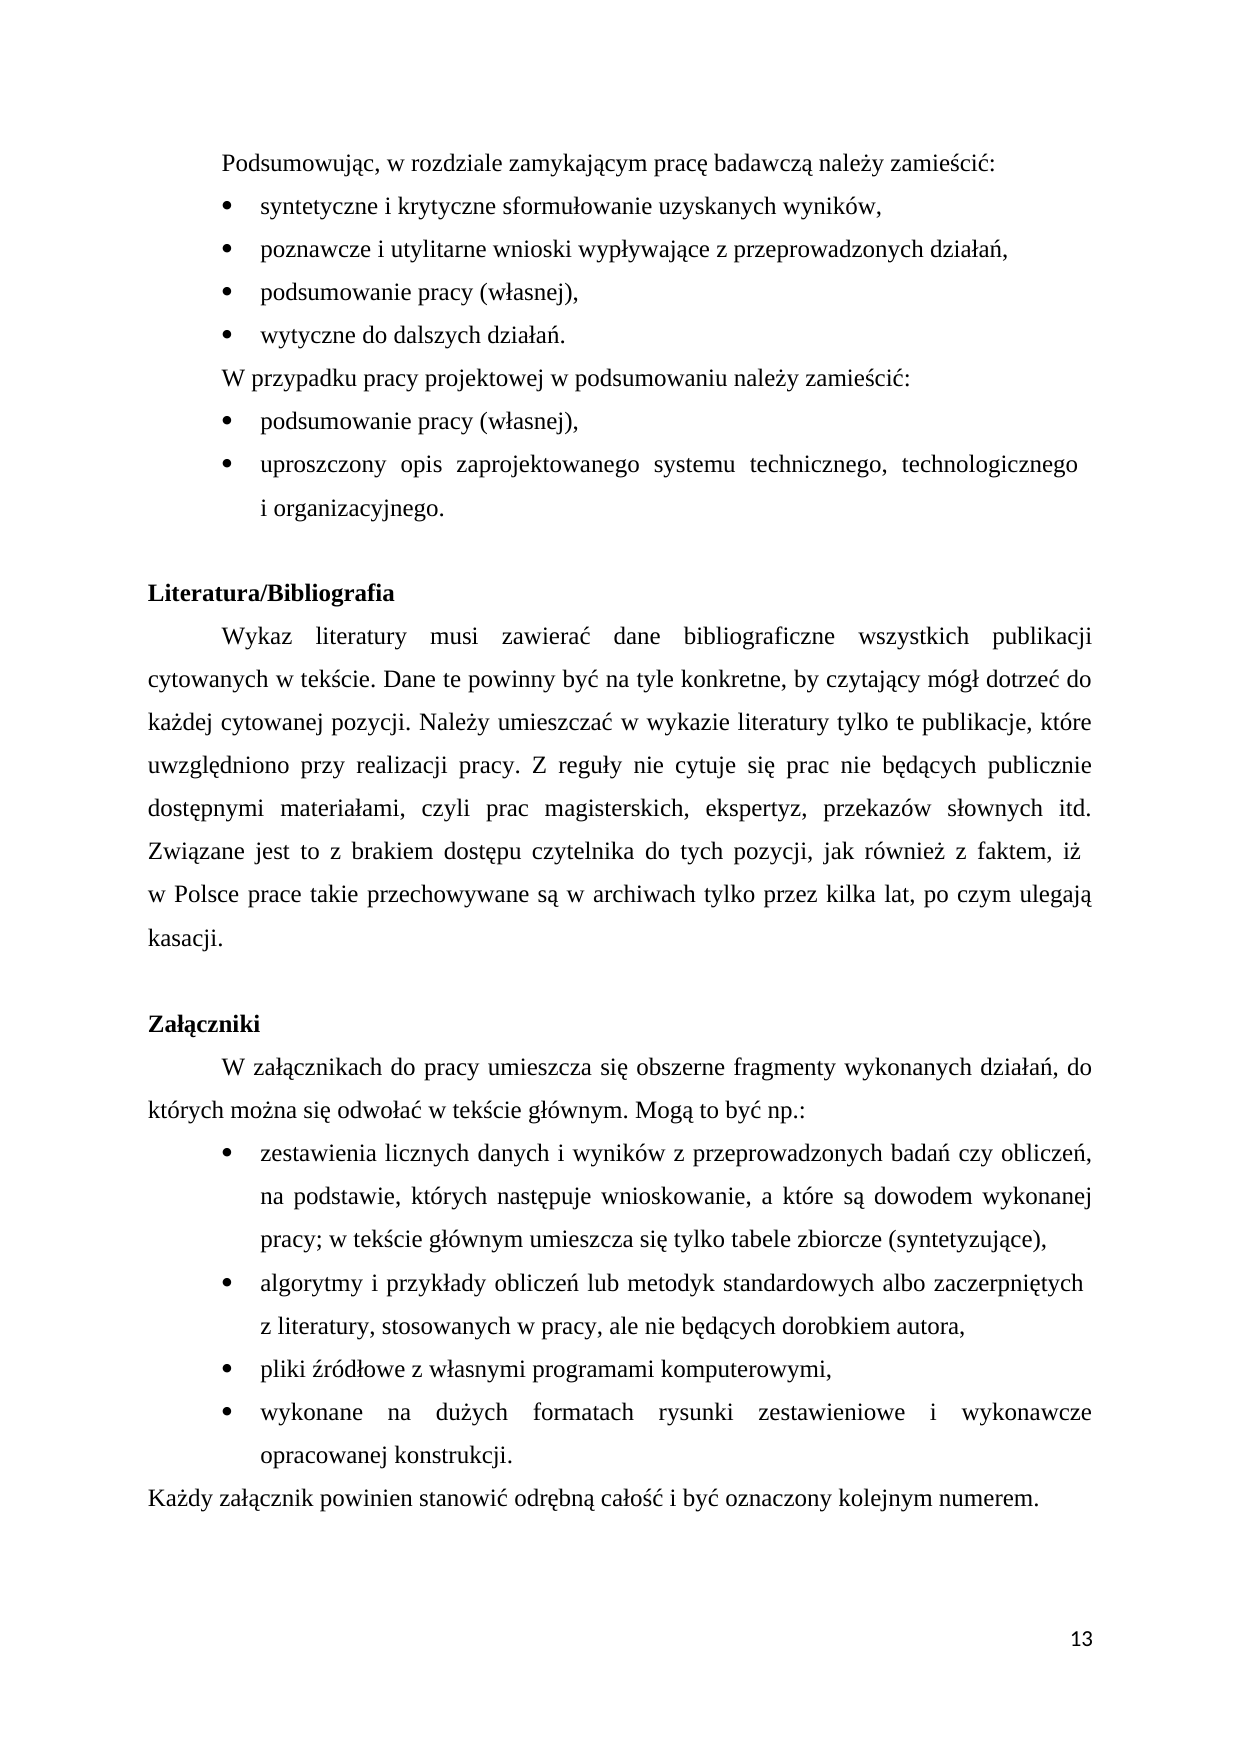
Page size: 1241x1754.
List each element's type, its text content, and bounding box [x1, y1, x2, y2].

list wykonane na dużych formatach rysunki zestawieniowe i wykonawcze opracowanej konstrukcji. [223, 1397, 1093, 1469]
text W załącznikach do pracy umieszcza się obszerne fragmenty wykonanych działań, do których można się odwołać w tekście głównym. Mogą to być np.: [148, 1052, 1093, 1124]
text Załączniki [148, 1009, 1093, 1038]
text Każdy załącznik powinien stanowić odrębną całość i być oznaczony kolejnym numerem. [148, 1483, 1093, 1512]
list algorytmy i przykłady obliczeń lub metodyk standardowych albo zaczerpniętych z literatury, stosowanych w pracy, ale nie będących dorobkiem autora, [223, 1268, 1093, 1339]
list wytyczne do dalszych działań. [223, 320, 1093, 349]
text Literatura/Bibliografia [148, 578, 1093, 606]
list uproszczony opis zaprojektowanego systemu technicznego, technologicznego i organizacyjnego. [223, 449, 1093, 521]
list podsumowanie pracy (własnej), [223, 277, 1093, 306]
list syntetyczne i krytyczne sformułowanie uzyskanych wyników, [223, 191, 1093, 219]
text Podsumowując, w rozdziale zamykającym pracę badawczą należy zamieścić: [148, 148, 1093, 176]
list poznawcze i utylitarne wnioski wypływające z przeprowadzonych działań, [223, 234, 1093, 263]
list zestawienia licznych danych i wyników z przeprowadzonych badań czy obliczeń, na podstawie, których następuje wnioskowanie, a które są dowodem wykonanej pracy; w tekście głównym umieszcza się tylko tabele zbiorcze (syntetyzujące), [223, 1138, 1093, 1253]
text Wykaz literatury musi zawierać dane bibliograficzne wszystkich publikacji cytowanych w tekście. Dane te powinny być na tyle konkretne, by czytający mógł dotrzeć do każdej cytowanej pozycji. Należy umieszczać w wykazie literatury tylko te publikacje, które uwzględniono przy realizacji pracy. Z reguły nie cytuje się prac nie będących publicznie dostępnymi materiałami, czyli prac magisterskich, ekspertyz, przekazów słownych itd. Związane jest to z brakiem dostępu czytelnika do tych pozycji, jak również z faktem, iż w Polsce prace takie przechowywane są w archiwach tylko przez kilka lat, po czym ulegają kasacji. [148, 621, 1093, 951]
text W przypadku pracy projektowej w podsumowaniu należy zamieścić: [148, 363, 1093, 392]
list pliki źródłowe z własnymi programami komputerowymi, [223, 1354, 1093, 1383]
list podsumowanie pracy (własnej), [223, 406, 1093, 435]
